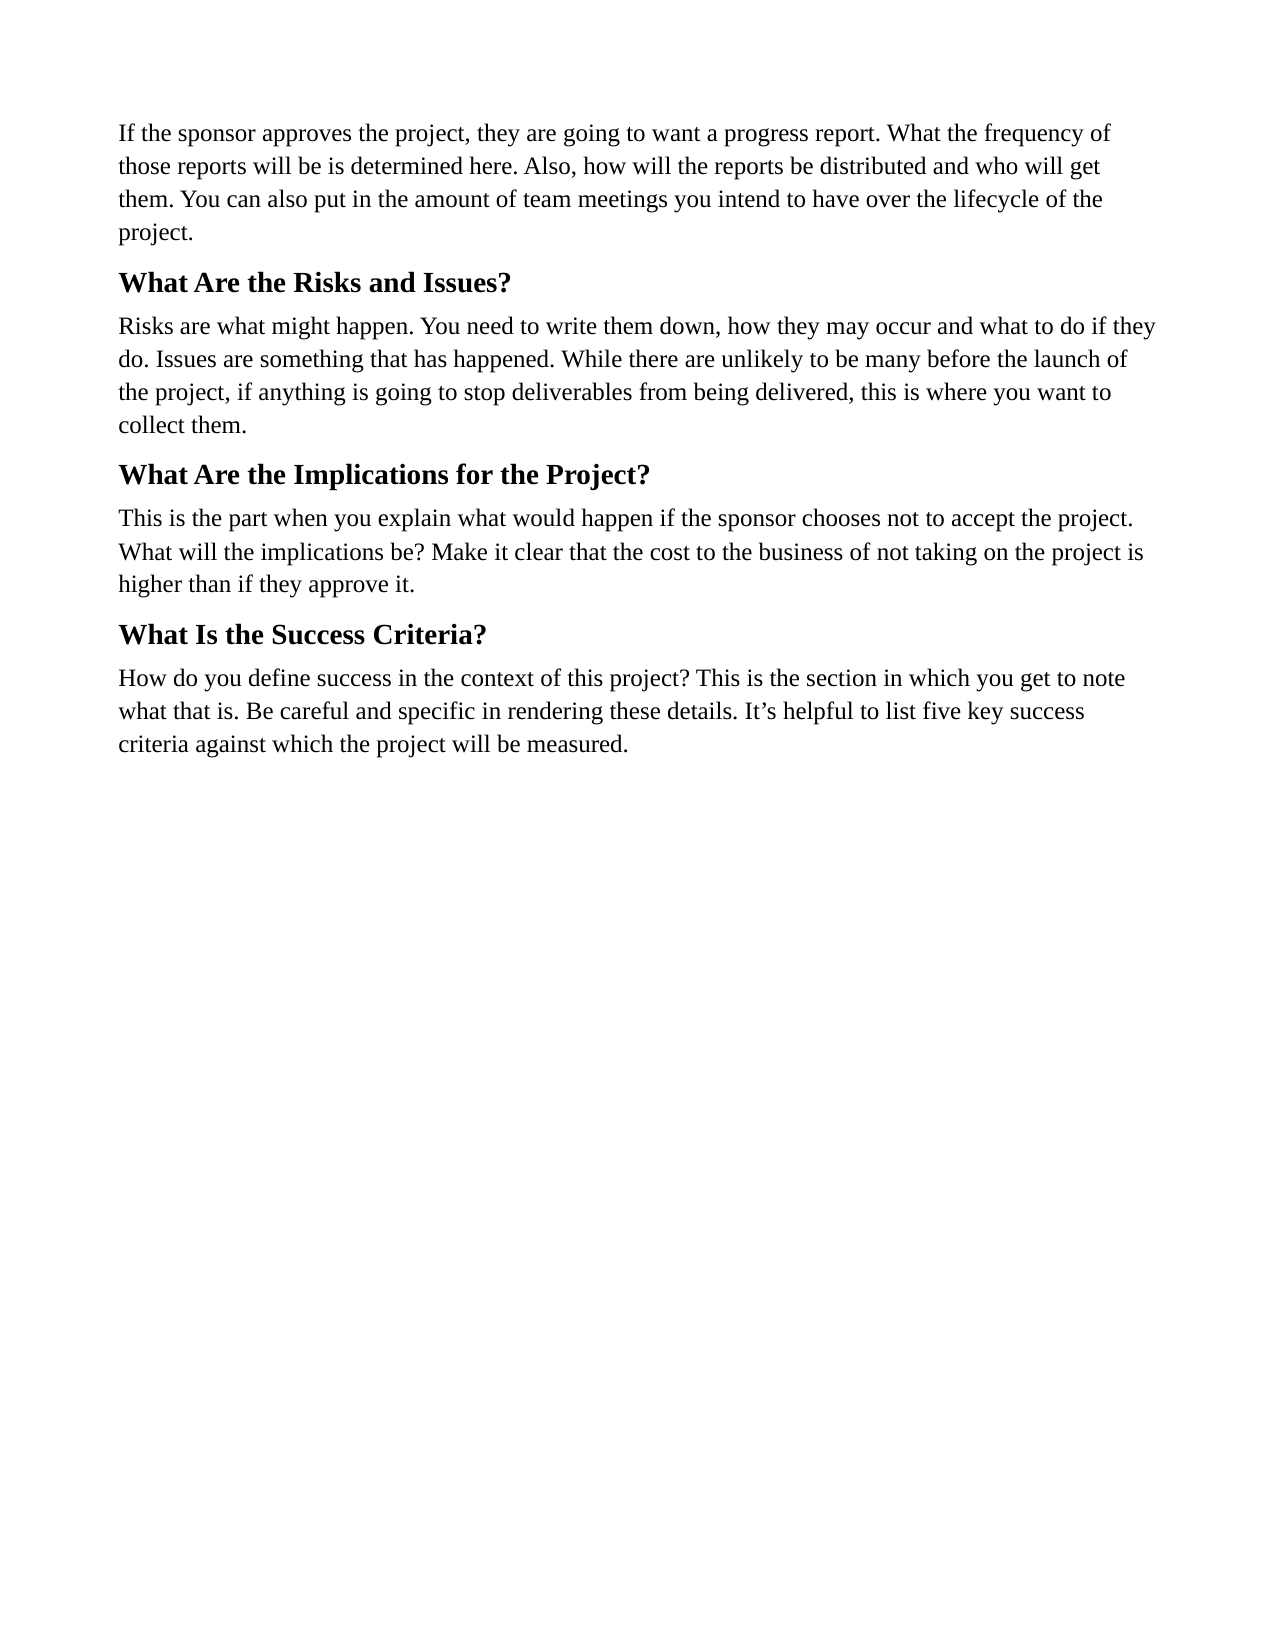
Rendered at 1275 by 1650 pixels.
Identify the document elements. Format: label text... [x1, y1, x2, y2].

text If the sponsor approves the project, they are going to want a progress report. What the frequency of those reports will be is determined here. Also, how will the reports be distributed and who will get them. You can also put in the amount of team meetings you intend to have over the lifecycle of the project. [118, 118, 1157, 246]
subtitle What Are the Risks and Issues? [118, 265, 1157, 298]
text How do you define success in the context of this project? This is the section in which you get to note what that is. Be careful and specific in rendering these details. It’s helpful to list five key success criteria against which the project will be measured. [118, 663, 1157, 758]
subtitle What Are the Implications for the Project? [118, 457, 1157, 491]
text Risks are what might happen. You need to write them down, how they may occur and what to do if they do. Issues are something that has happened. While there are unlikely to be many before the launch of the project, if anything is going to stop deliverables from being delivered, this is where you want to collect them. [118, 311, 1157, 439]
subtitle What Is the Success Criteria? [118, 617, 1157, 651]
text This is the part when you explain what would happen if the sponsor chooses not to accept the project. What will the implications be? Make it clear that the cost to the business of not taking on the project is higher than if they approve it. [118, 503, 1157, 598]
